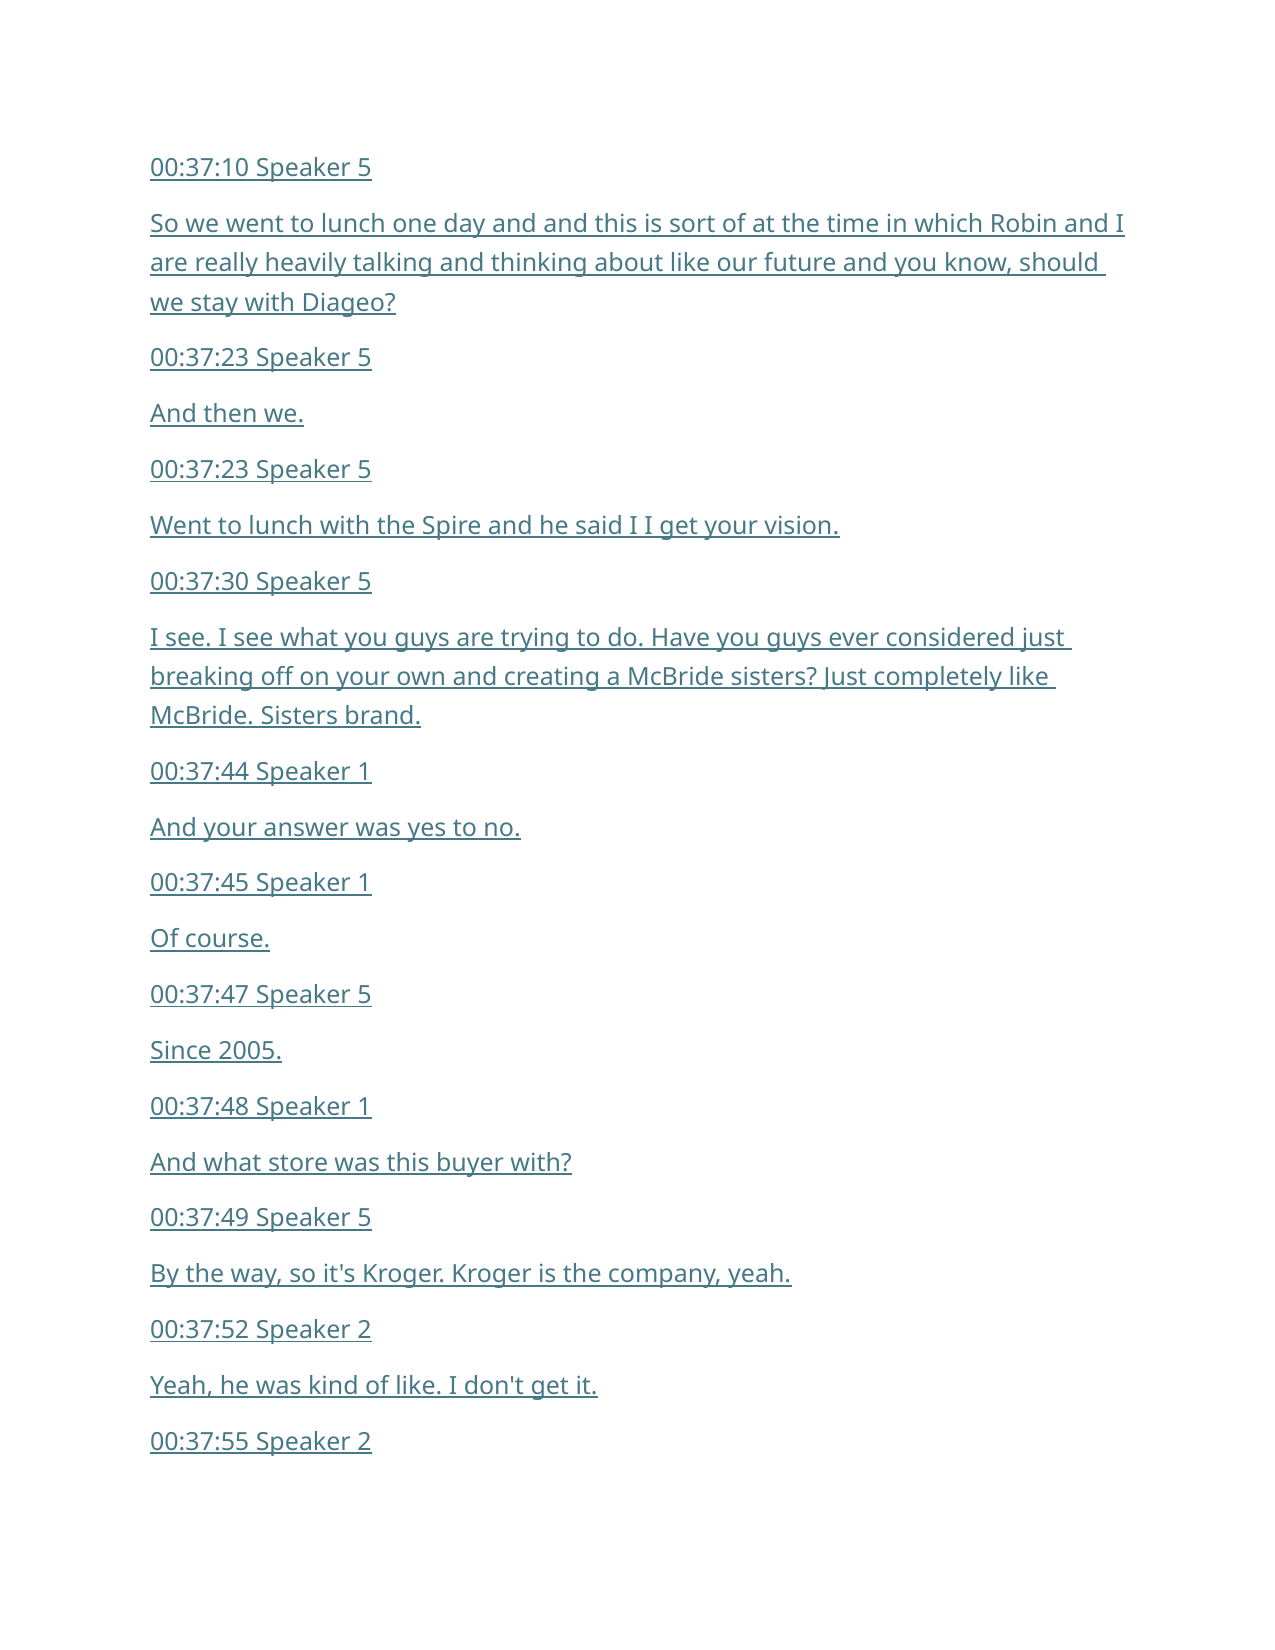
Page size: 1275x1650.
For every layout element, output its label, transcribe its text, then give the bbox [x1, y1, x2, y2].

text 00:37:30 Speaker 5 [150, 563, 1125, 597]
text 00:37:49 Speaker 5 [150, 1200, 1125, 1234]
text And what store was this buyer with? [150, 1144, 1125, 1178]
text 00:37:44 Speaker 1 [150, 753, 1125, 787]
text Went to lunch with the Spire and he said I I get your vision. [150, 507, 1125, 542]
text 00:37:52 Speaker 2 [150, 1312, 1125, 1346]
text 00:37:47 Speaker 5 [150, 977, 1125, 1011]
text 00:37:55 Speaker 2 [150, 1423, 1125, 1457]
text Yeah, he was kind of like. I don't get it. [150, 1367, 1125, 1402]
text 00:37:45 Speaker 1 [150, 865, 1125, 899]
text By the way, so it's Kroger. Kroger is the company, yeah. [150, 1256, 1125, 1290]
text 00:37:48 Speaker 1 [150, 1088, 1125, 1122]
text Since 2005. [150, 1032, 1125, 1067]
text 00:37:10 Speaker 5 [150, 150, 1125, 184]
text 00:37:23 Speaker 5 [150, 340, 1125, 374]
text Of course. [150, 921, 1125, 955]
text And then we. [150, 396, 1125, 430]
text I see. I see what you guys are trying to do. Have you guys ever considered just breaking off on your own and creating a McBride sisters? Just completely like McBride. Sisters brand. [150, 619, 1125, 732]
text So we went to lunch one day and and this is sort of at the time in which Robin and I are really heavily talking and thinking about like our future and you know, should we stay with Diageo? [150, 237, 1125, 318]
text And your answer was yes to no. [150, 809, 1125, 843]
text 00:37:23 Speaker 5 [150, 452, 1125, 486]
text So we went to lunch one day and and this is sort of at the time in which Robin and I are really heavily talking and thinking about like our future and you know, should we stay with Diageo? [150, 206, 1125, 235]
